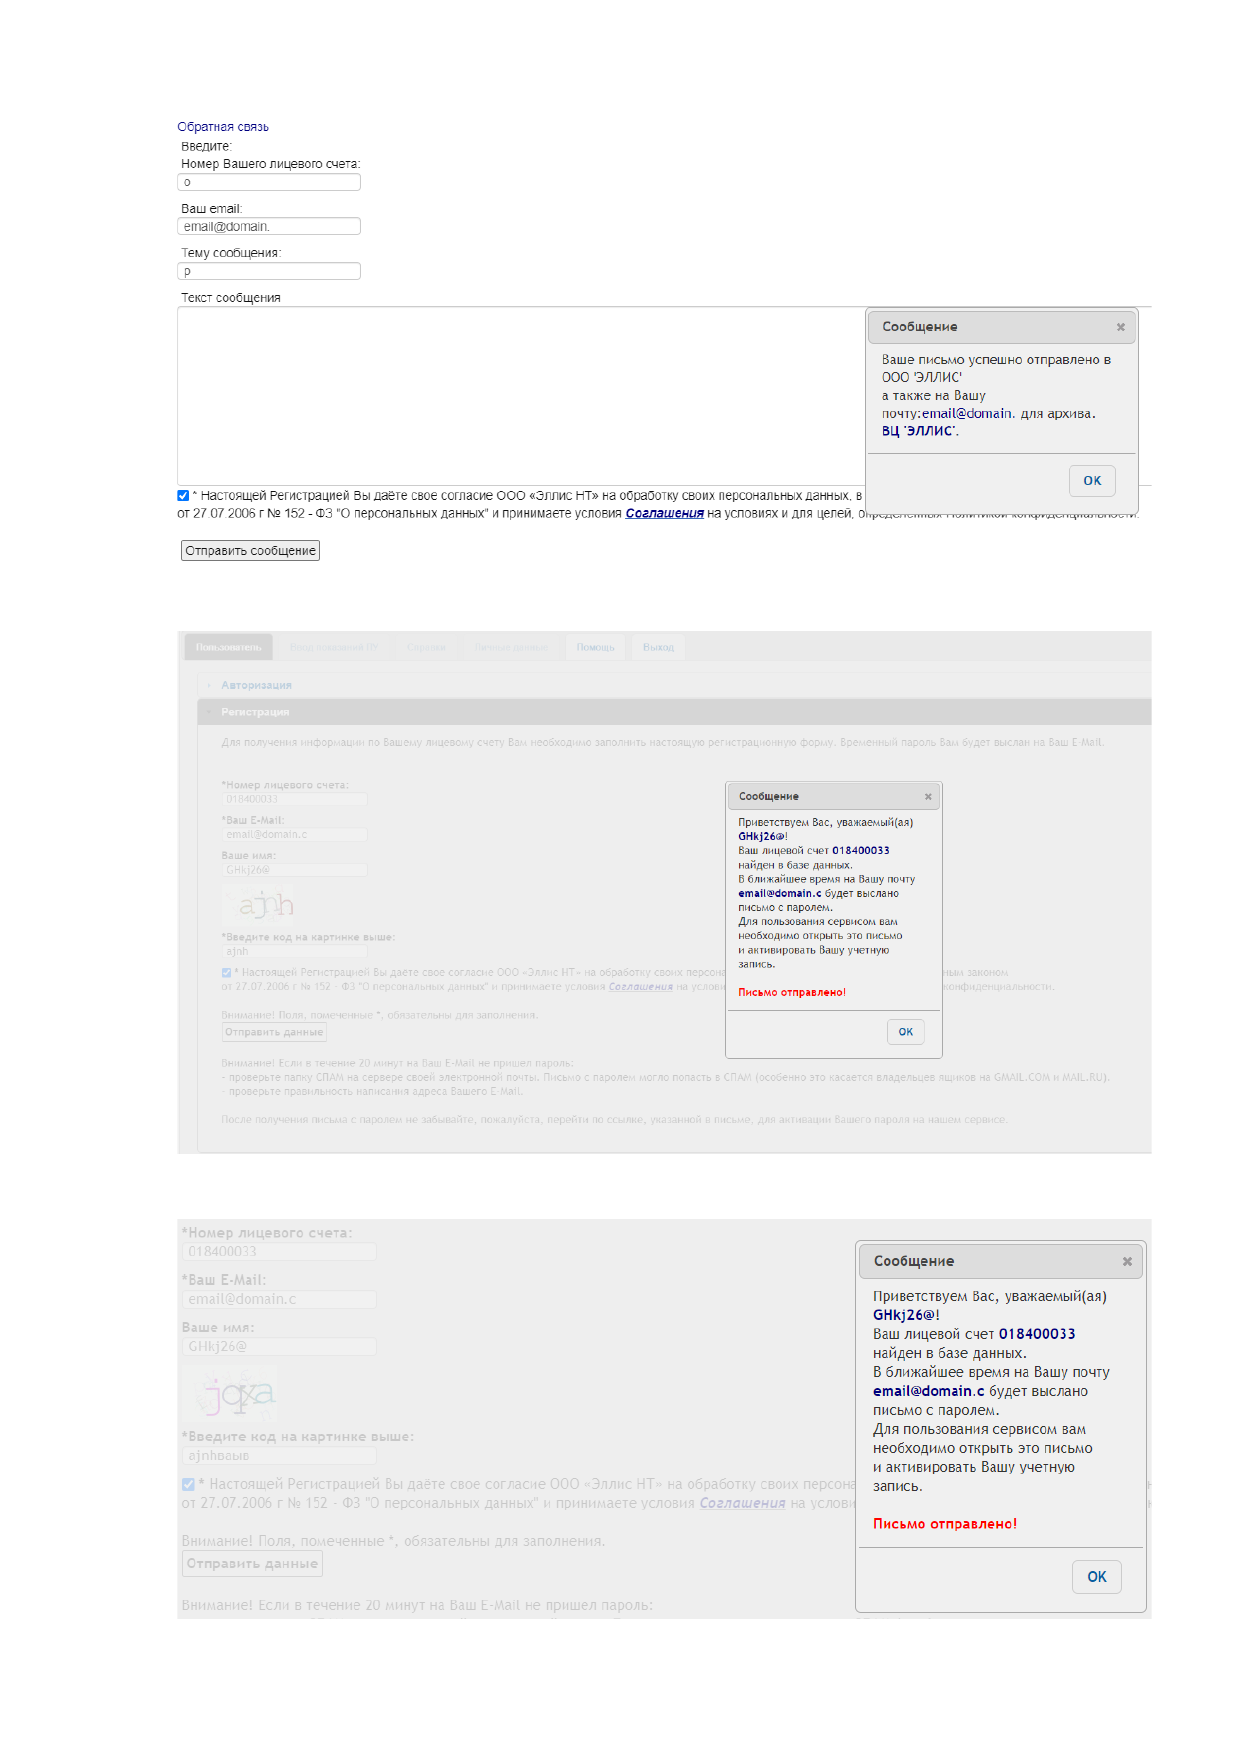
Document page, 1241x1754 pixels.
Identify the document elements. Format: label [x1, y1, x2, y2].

picture [177, 118, 1152, 566]
picture [177, 631, 1152, 1154]
picture [177, 1219, 1152, 1619]
